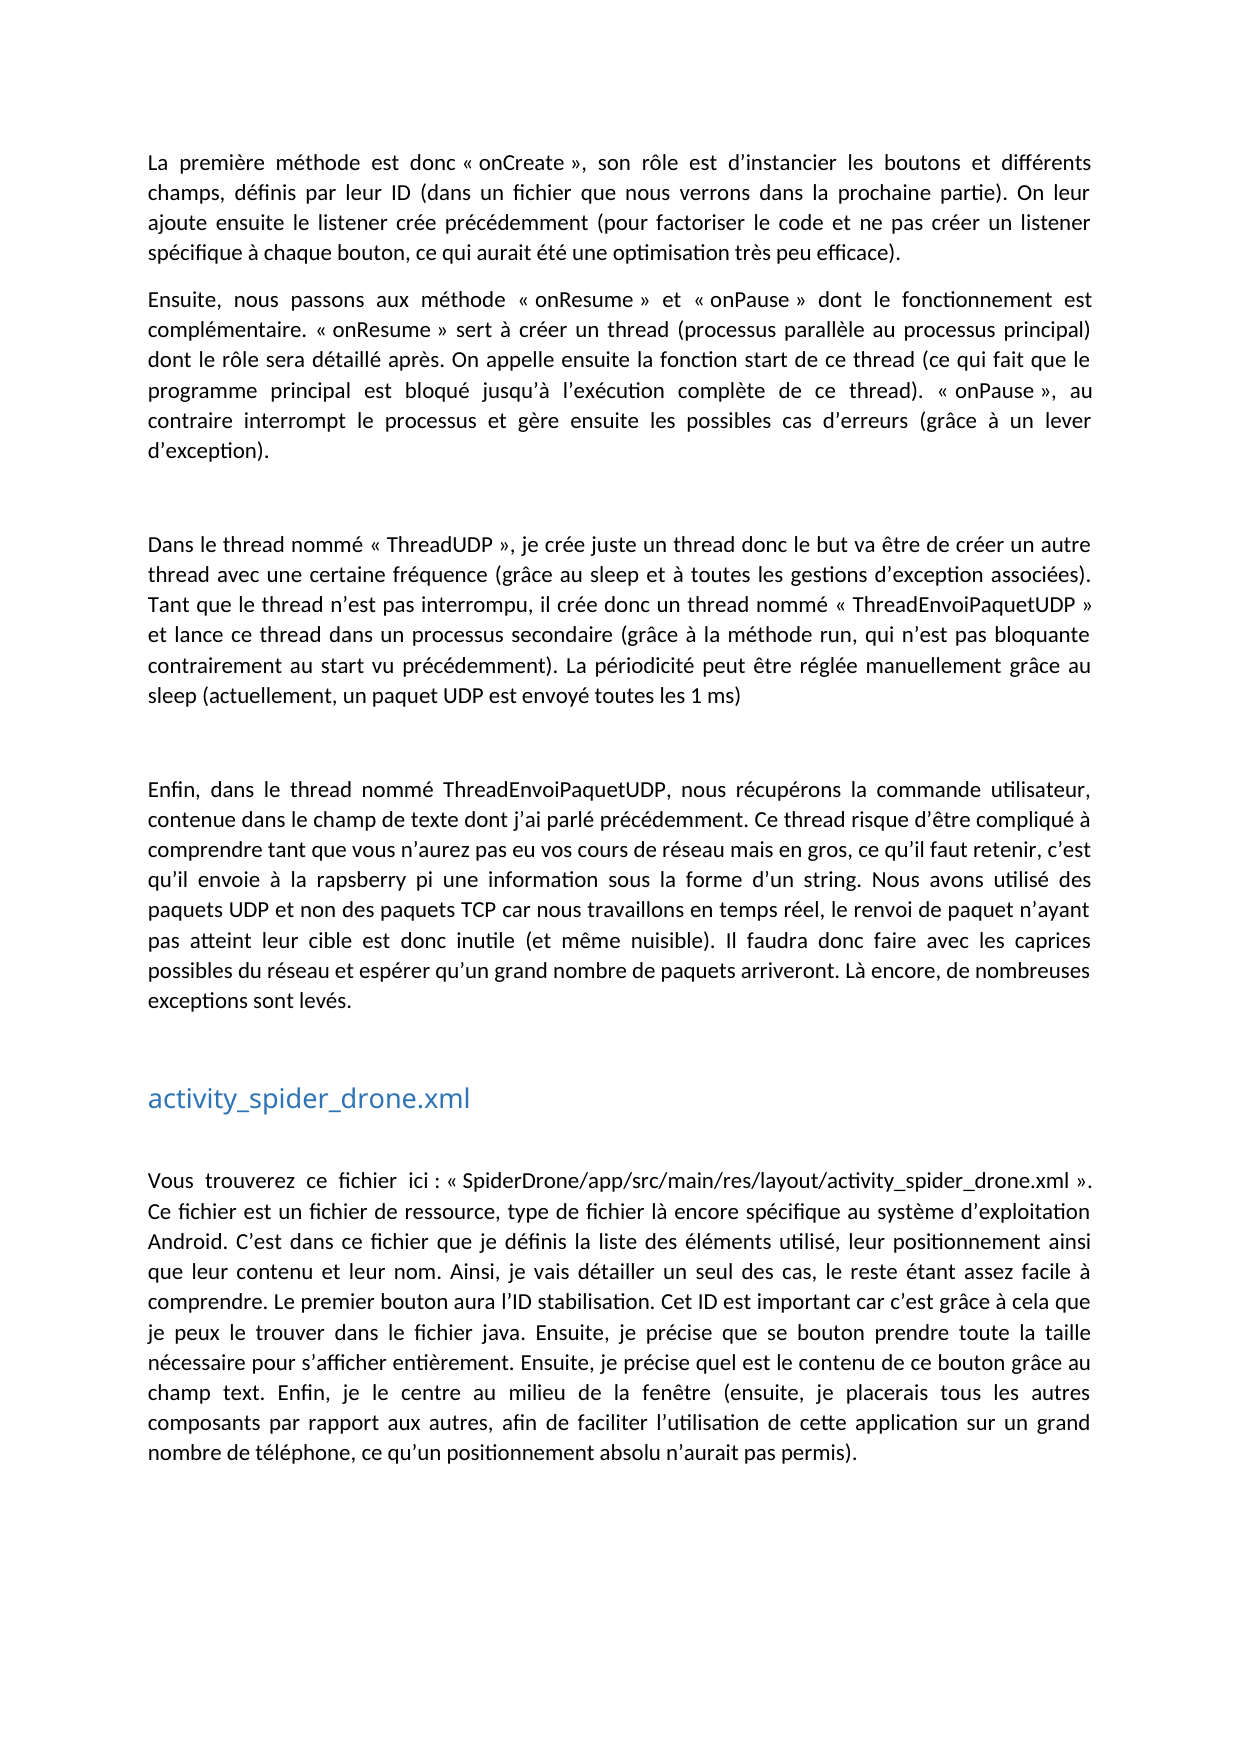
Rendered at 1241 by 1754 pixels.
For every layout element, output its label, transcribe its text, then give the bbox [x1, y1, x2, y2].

text Vous trouverez ce fichier ici : « SpiderDrone/app/src/main/res/layout/activity_spider_drone.xml ». Ce fichier est un fichier de ressource, type de fichier là encore spécifique au système d’exploitation Android. C’est dans ce fichier que je définis la liste des éléments utilisé, leur positionnement ainsi que leur contenu et leur nom. Ainsi, je vais détailler un seul des cas, le reste étant assez facile à comprendre. Le premier bouton aura l’ID stabilisation. Cet ID est important car c’est grâce à cela que je peux le trouver dans le fichier java. Ensuite, je précise que se bouton prendre toute la taille nécessaire pour s’afficher entièrement. Ensuite, je précise quel est le contenu de ce bouton grâce au champ text. Enfin, je le centre au milieu de la fenêtre (ensuite, je placerais tous les autres composants par rapport aux autres, afin de faciliter l’utilisation de cette application sur un grand nombre de téléphone, ce qu’un positionnement absolu n’aurait pas permis). [148, 1167, 1093, 1466]
text Enfin, dans le thread nommé ThreadEnvoiPaquetUDP, nous récupérons la commande utilisateur, contenue dans le champ de texte dont j’ai parlé précédemment. Ce thread risque d’être compliqué à comprendre tant que vous n’aurez pas eu vos cours de réseau mais en gros, ce qu’il faut retenir, c’est qu’il envoie à la rapsberry pi une information sous la forme d’un string. Nous avons utilisé des paquets UDP et non des paquets TCP car nous travaillons en temps réel, le renvoi de paquet n’ayant pas atteint leur cible est donc inutile (et même nuisible). Il faudra donc faire avec les caprices possibles du réseau et espérer qu’un grand nombre de paquets arriveront. Là encore, de nombreuses exceptions sont levés. [148, 775, 1093, 1014]
text Ensuite, nous passons aux méthode « onResume » et « onPause » dont le fonctionnement est complémentaire. « onResume » sert à créer un thread (processus parallèle au processus principal) dont le rôle sera détaillé après. On appelle ensuite la fonction start de ce thread (ce qui fait que le programme principal est bloqué jusqu’à l’exécution complète de ce thread). « onPause », au contraire interrompt le processus et gère ensuite les possibles cas d’erreurs (grâce à un lever d’exception). [148, 285, 1093, 464]
subtitle activity_spider_drone.xml [148, 1080, 1093, 1117]
text La première méthode est donc « onCreate », son rôle est d’instancier les boutons et différents champs, définis par leur ID (dans un fichier que nous verrons dans la prochaine partie). On leur ajoute ensuite le listener crée précédemment (pour factoriser le code et ne pas créer un listener spécifique à chaque bouton, ce qui aurait été une optimisation très peu efficace). [148, 148, 1093, 266]
text Dans le thread nommé « ThreadUDP », je crée juste un thread donc le but va être de créer un autre thread avec une certaine fréquence (grâce au sleep et à toutes les gestions d’exception associées). Tant que le thread n’est pas interrompu, il crée donc un thread nommé « ThreadEnvoiPaquetUDP » et lance ce thread dans un processus secondaire (grâce à la méthode run, qui n’est pas bloquante contrairement au start vu précédemment). La périodicité peut être réglée manuellement grâce au sleep (actuellement, un paquet UDP est envoyé toutes les 1 ms) [148, 530, 1093, 709]
